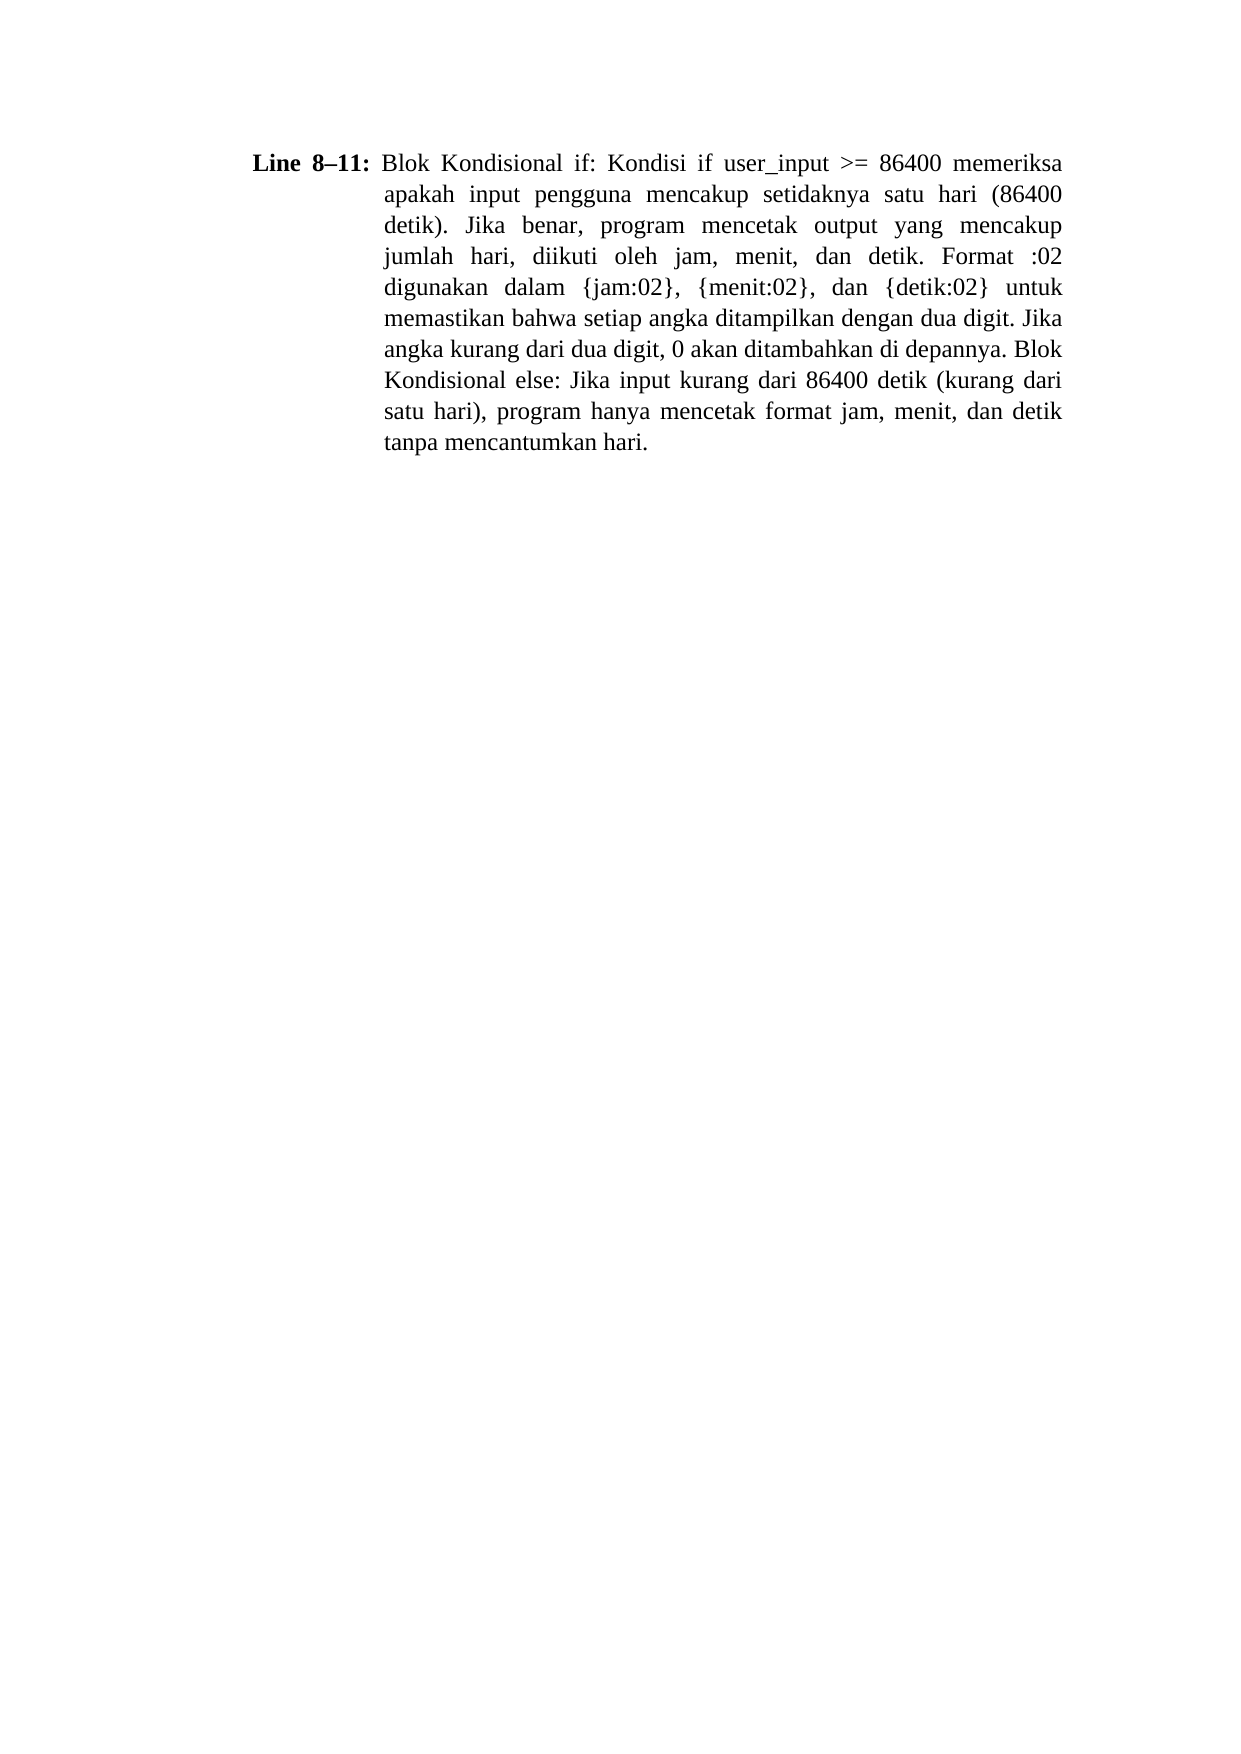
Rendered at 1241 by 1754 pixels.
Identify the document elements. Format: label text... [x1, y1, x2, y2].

text Line 8–11: Blok Kondisional if: Kondisi if user_input >= 86400 memeriksa apakah input pengguna mencakup setidaknya satu hari (86400 detik). Jika benar, program mencetak output yang mencakup jumlah hari, diikuti oleh jam, menit, dan detik. Format :02 digunakan dalam {jam:02}, {menit:02}, dan {detik:02} untuk memastikan bahwa setiap angka ditampilkan dengan dua digit. Jika angka kurang dari dua digit, 0 akan ditambahkan di depannya. Blok Kondisional else: Jika input kurang dari 86400 detik (kurang dari satu hari), program hanya mencetak format jam, menit, dan detik tanpa mencantumkan hari. [252, 148, 1063, 456]
